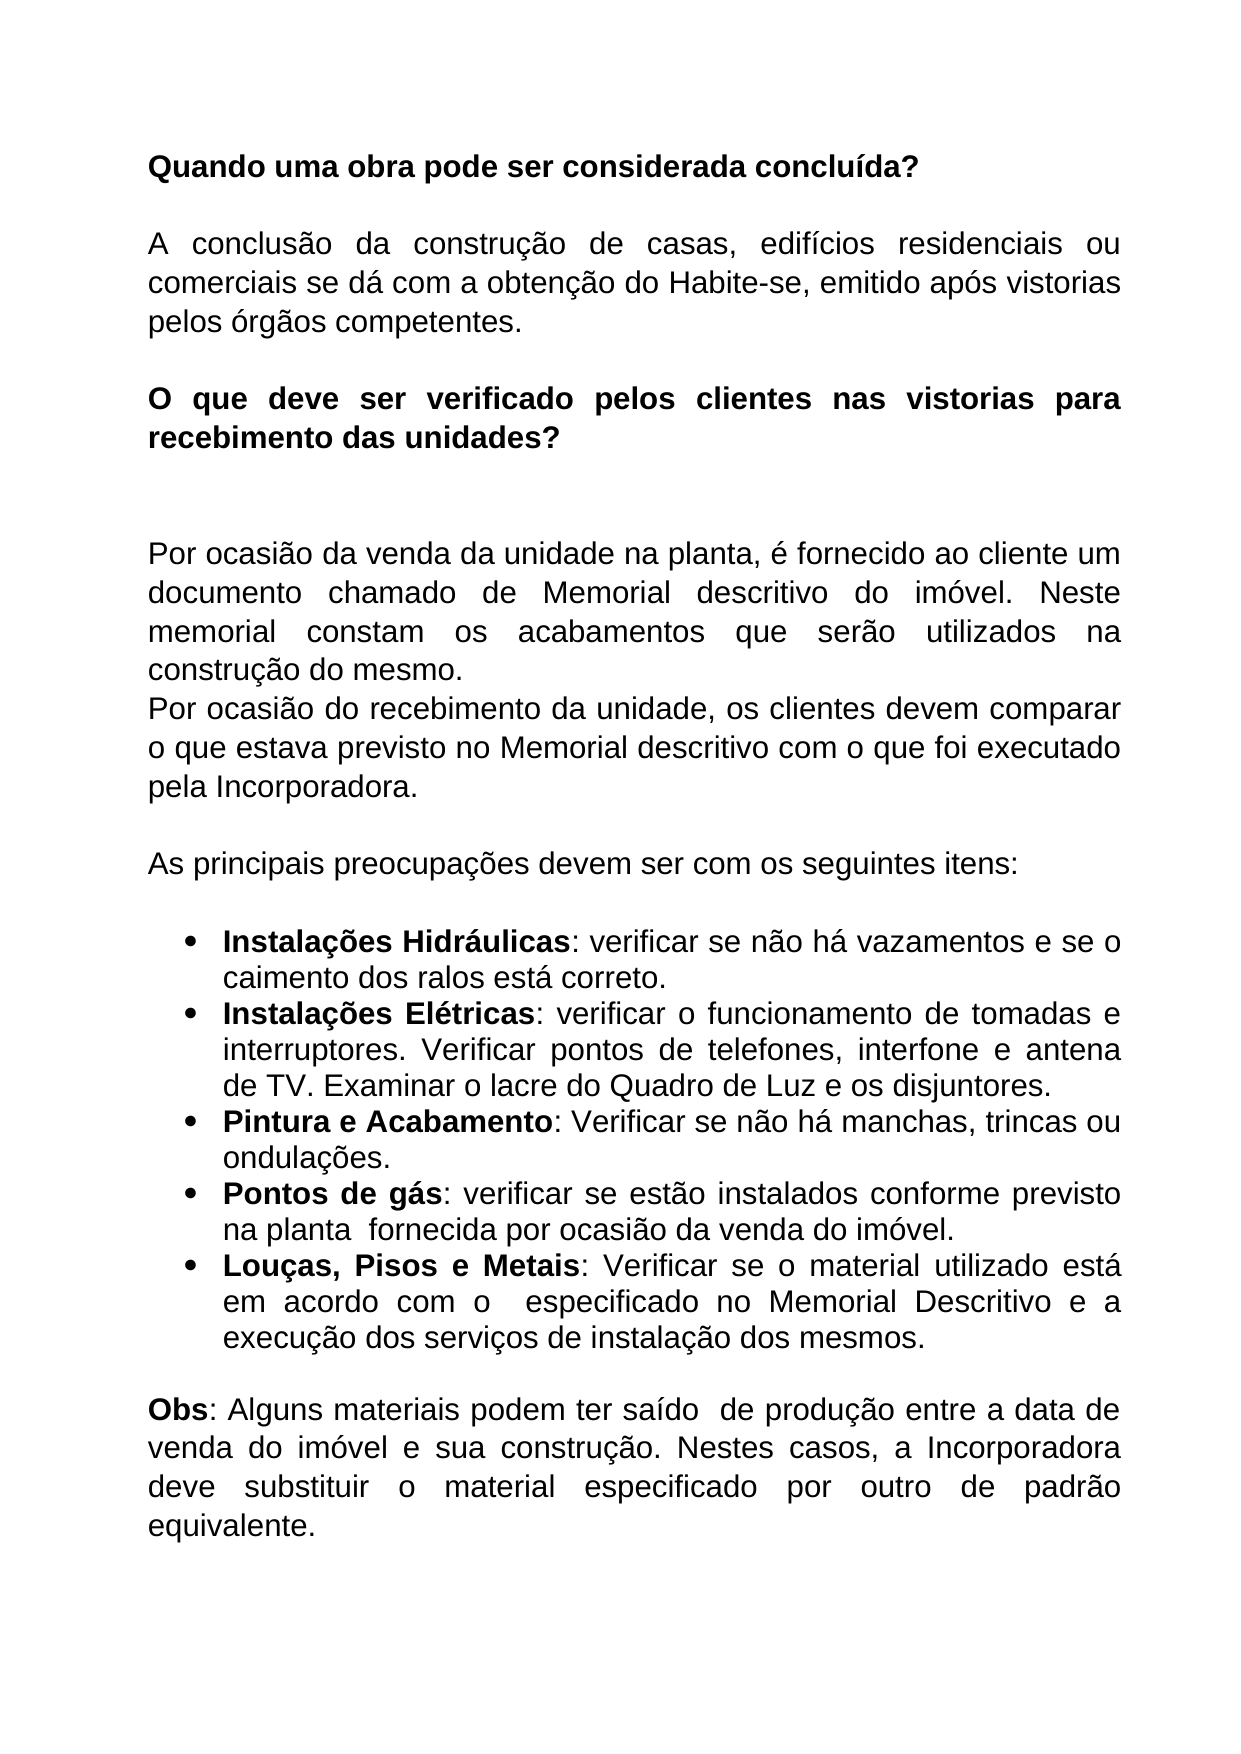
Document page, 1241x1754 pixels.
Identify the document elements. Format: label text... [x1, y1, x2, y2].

text O que deve ser verificado pelos clientes nas vistorias para recebimento das unidades? [148, 380, 1122, 455]
text Quando uma obra pode ser considerada concluída? [148, 148, 1122, 183]
text As principais preocupações devem ser com os seguintes itens: [148, 845, 1122, 881]
list Louças, Pisos e Metais: Verificar se o material utilizado está em acordo com o especificado no Memorial Descritivo e a execução dos serviços de instalação dos mesmos. [185, 1247, 1122, 1355]
text Por ocasião do recebimento da unidade, os clientes devem comparar o que estava previsto no Memorial descritivo com o que foi executado pela Incorporadora. [148, 690, 1122, 803]
list Instalações Elétricas: verificar o funcionamento de tomadas e interruptores. Verificar pontos de telefones, interfone e antena de TV. Examinar o lacre do Quadro de Luz e os disjuntores. [185, 995, 1122, 1103]
list Pontos de gás: verificar se estão instalados conforme previsto na planta fornecida por ocasião da venda do imóvel. [185, 1175, 1122, 1247]
text Por ocasião da venda da unidade na planta, é fornecido ao cliente um documento chamado de Memorial descritivo do imóvel. Neste memorial constam os acabamentos que serão utilizados na construção do mesmo. [148, 535, 1122, 687]
list Pintura e Acabamento: Verificar se não há manchas, trincas ou ondulações. [185, 1103, 1122, 1175]
list Instalações Hidráulicas: verificar se não há vazamentos e se o caimento dos ralos está correto. [185, 923, 1122, 995]
text Obs: Alguns materiais podem ter saído de produção entre a data de venda do imóvel e sua construção. Nestes casos, a Incorporadora deve substituir o material especificado por outro de padrão equivalente. [148, 1391, 1122, 1543]
text A conclusão da construção de casas, edifícios residenciais ou comerciais se dá com a obtenção do Habite-se, emitido após vistorias pelos órgãos competentes. [148, 225, 1122, 338]
